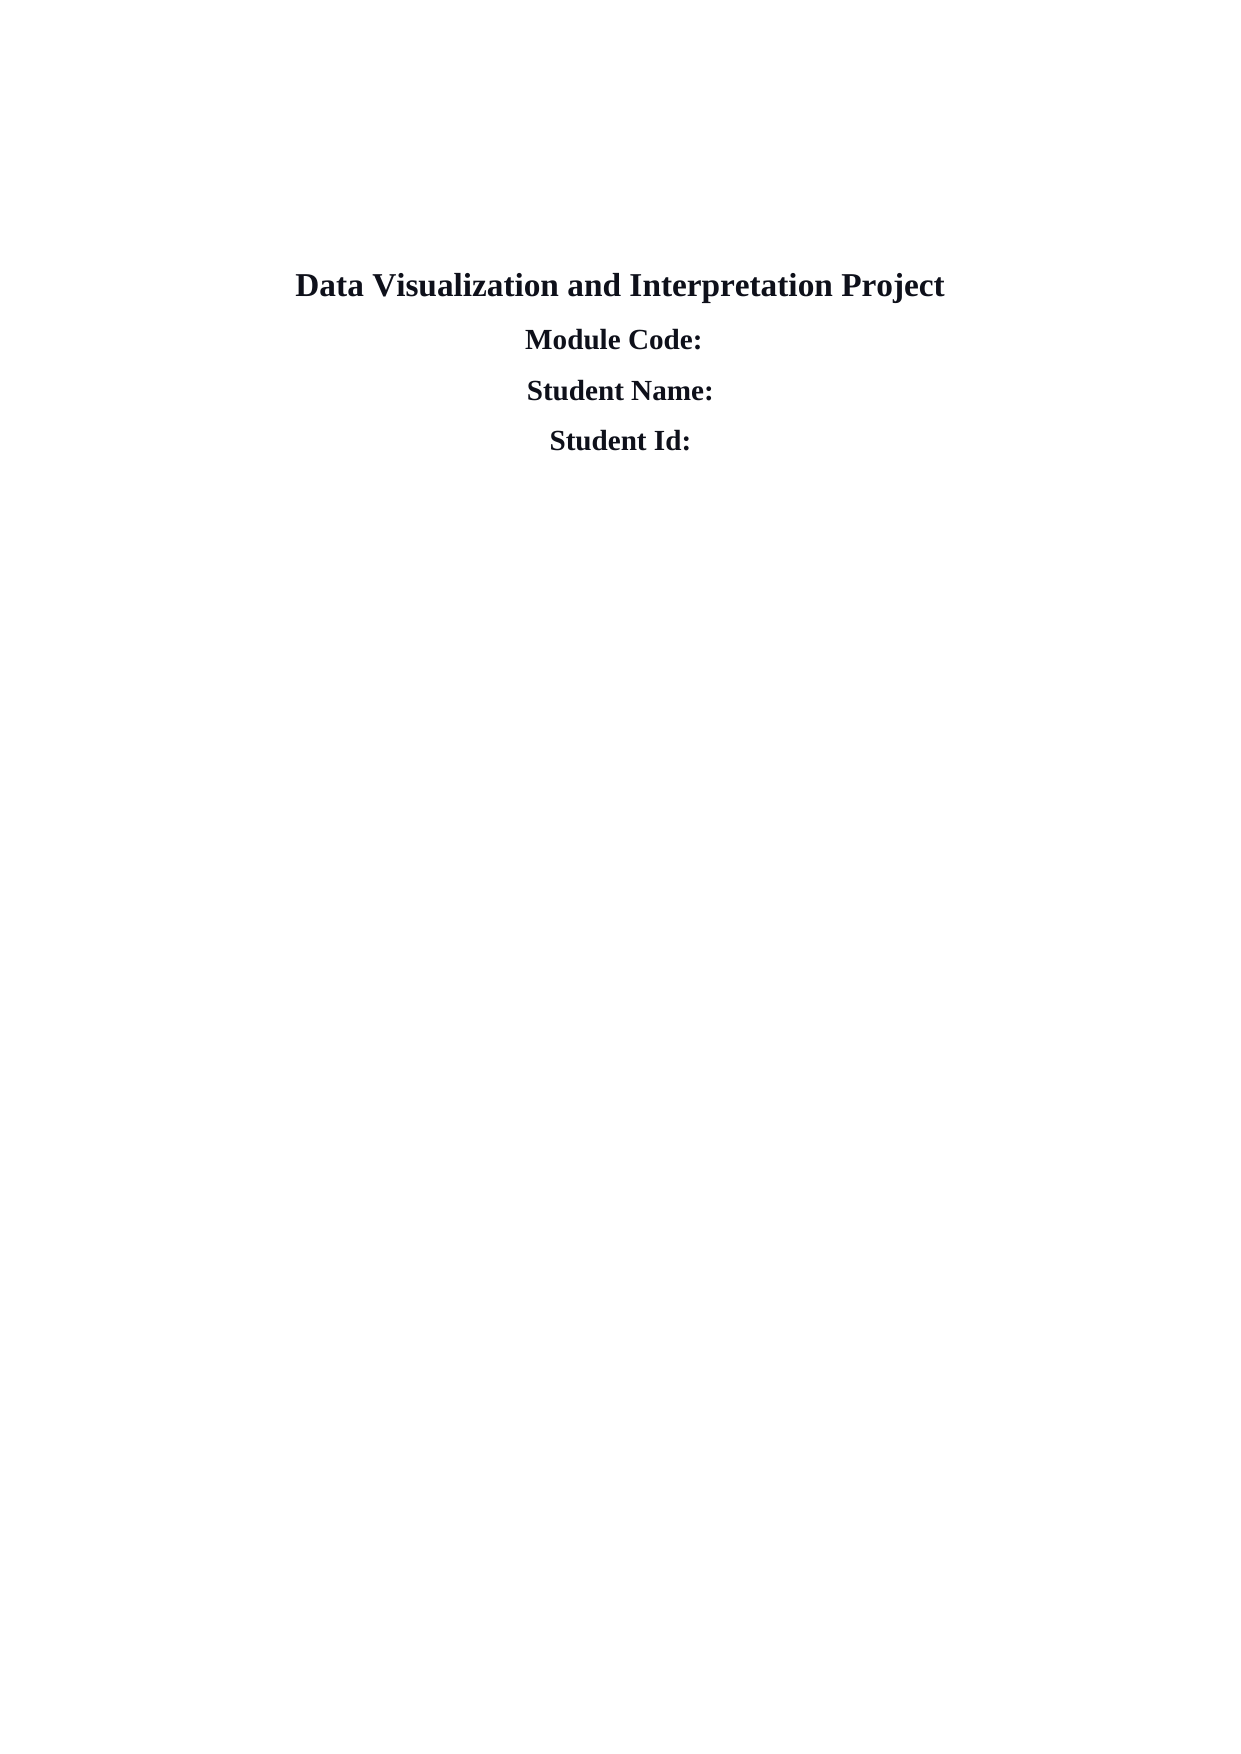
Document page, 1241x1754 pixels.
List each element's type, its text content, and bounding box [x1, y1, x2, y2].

text Data Visualization and Interpretation Project [150, 265, 1090, 303]
text Module Code: [450, 322, 1090, 356]
text Student Id: [150, 423, 1090, 457]
text Student Name: [150, 373, 1090, 406]
